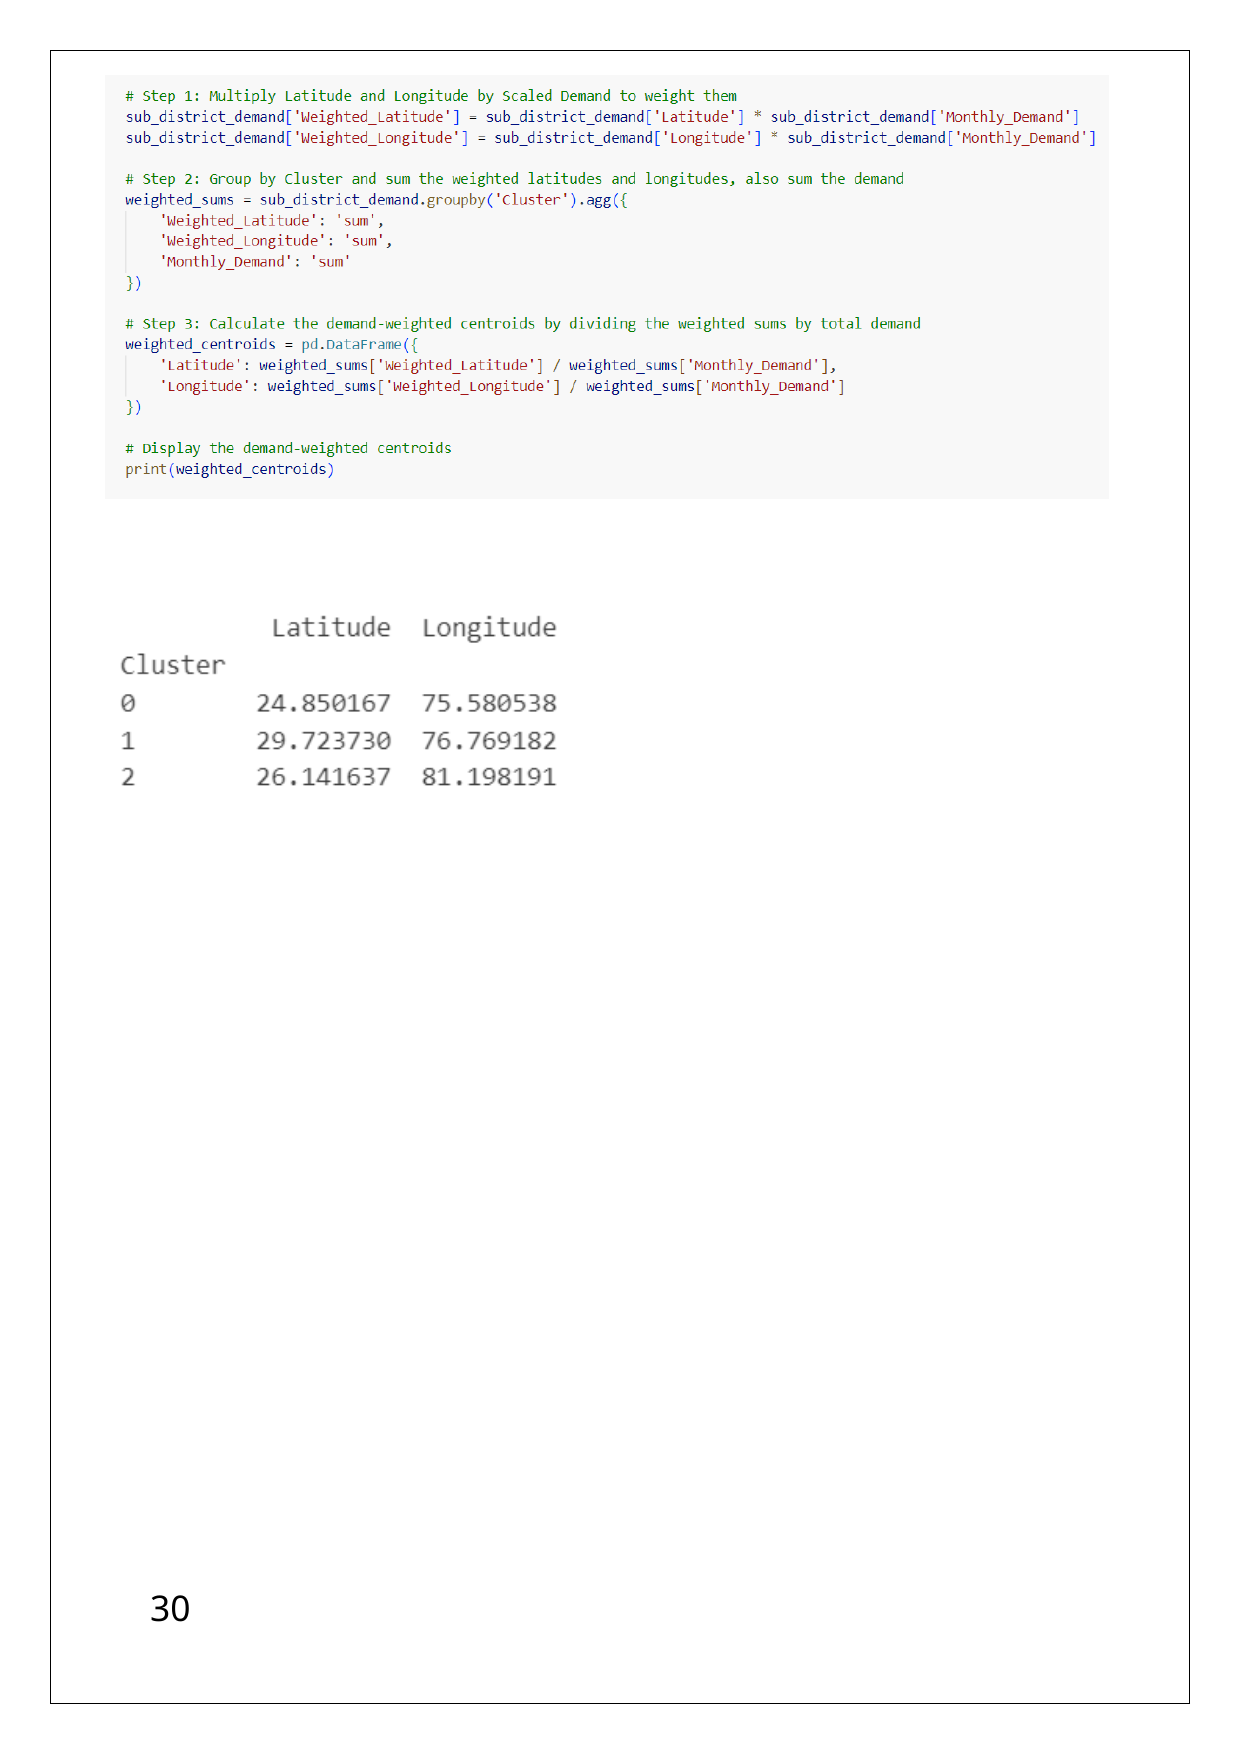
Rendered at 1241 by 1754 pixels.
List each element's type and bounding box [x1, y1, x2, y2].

picture [105, 599, 607, 820]
picture [105, 75, 1109, 499]
